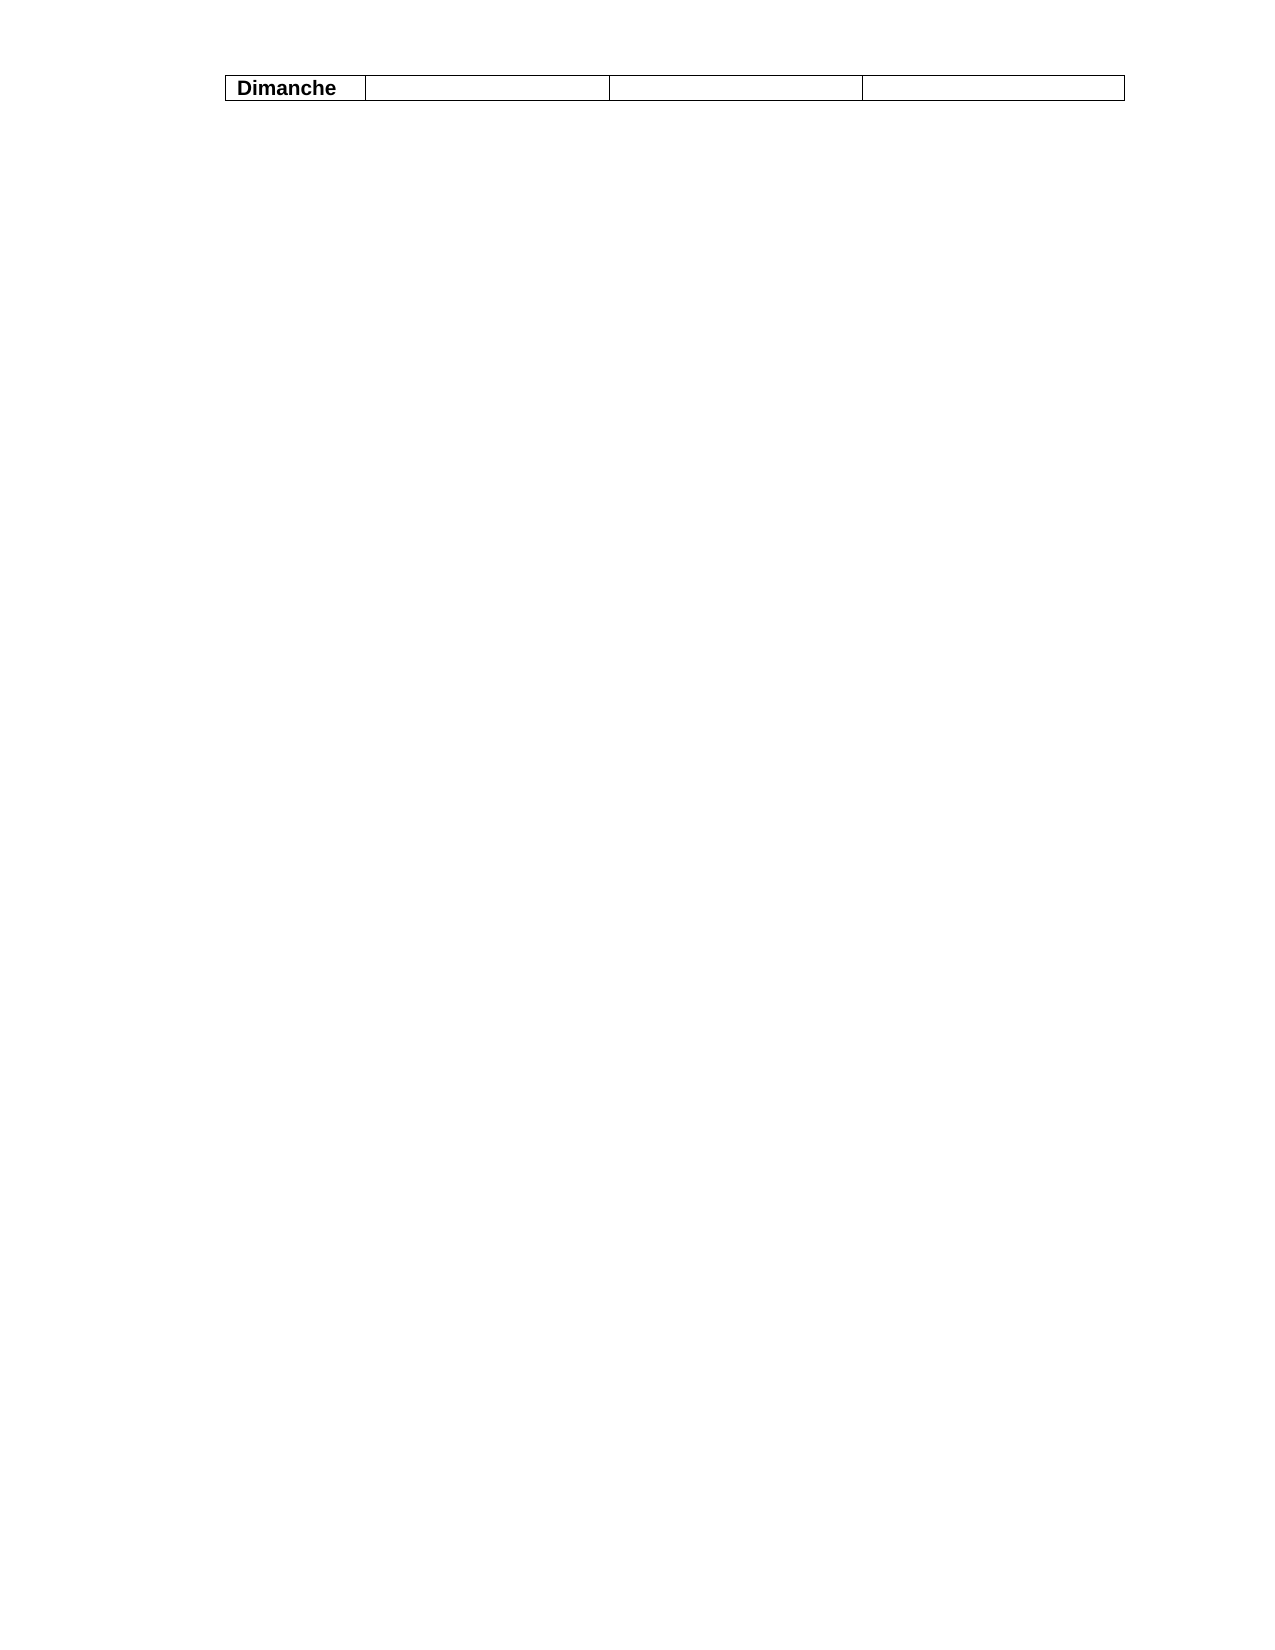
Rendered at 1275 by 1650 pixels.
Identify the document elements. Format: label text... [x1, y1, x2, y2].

table_cell Dimanche [226, 76, 365, 100]
table_cell [366, 76, 609, 100]
table_cell [863, 76, 1124, 100]
table_cell [610, 76, 862, 100]
